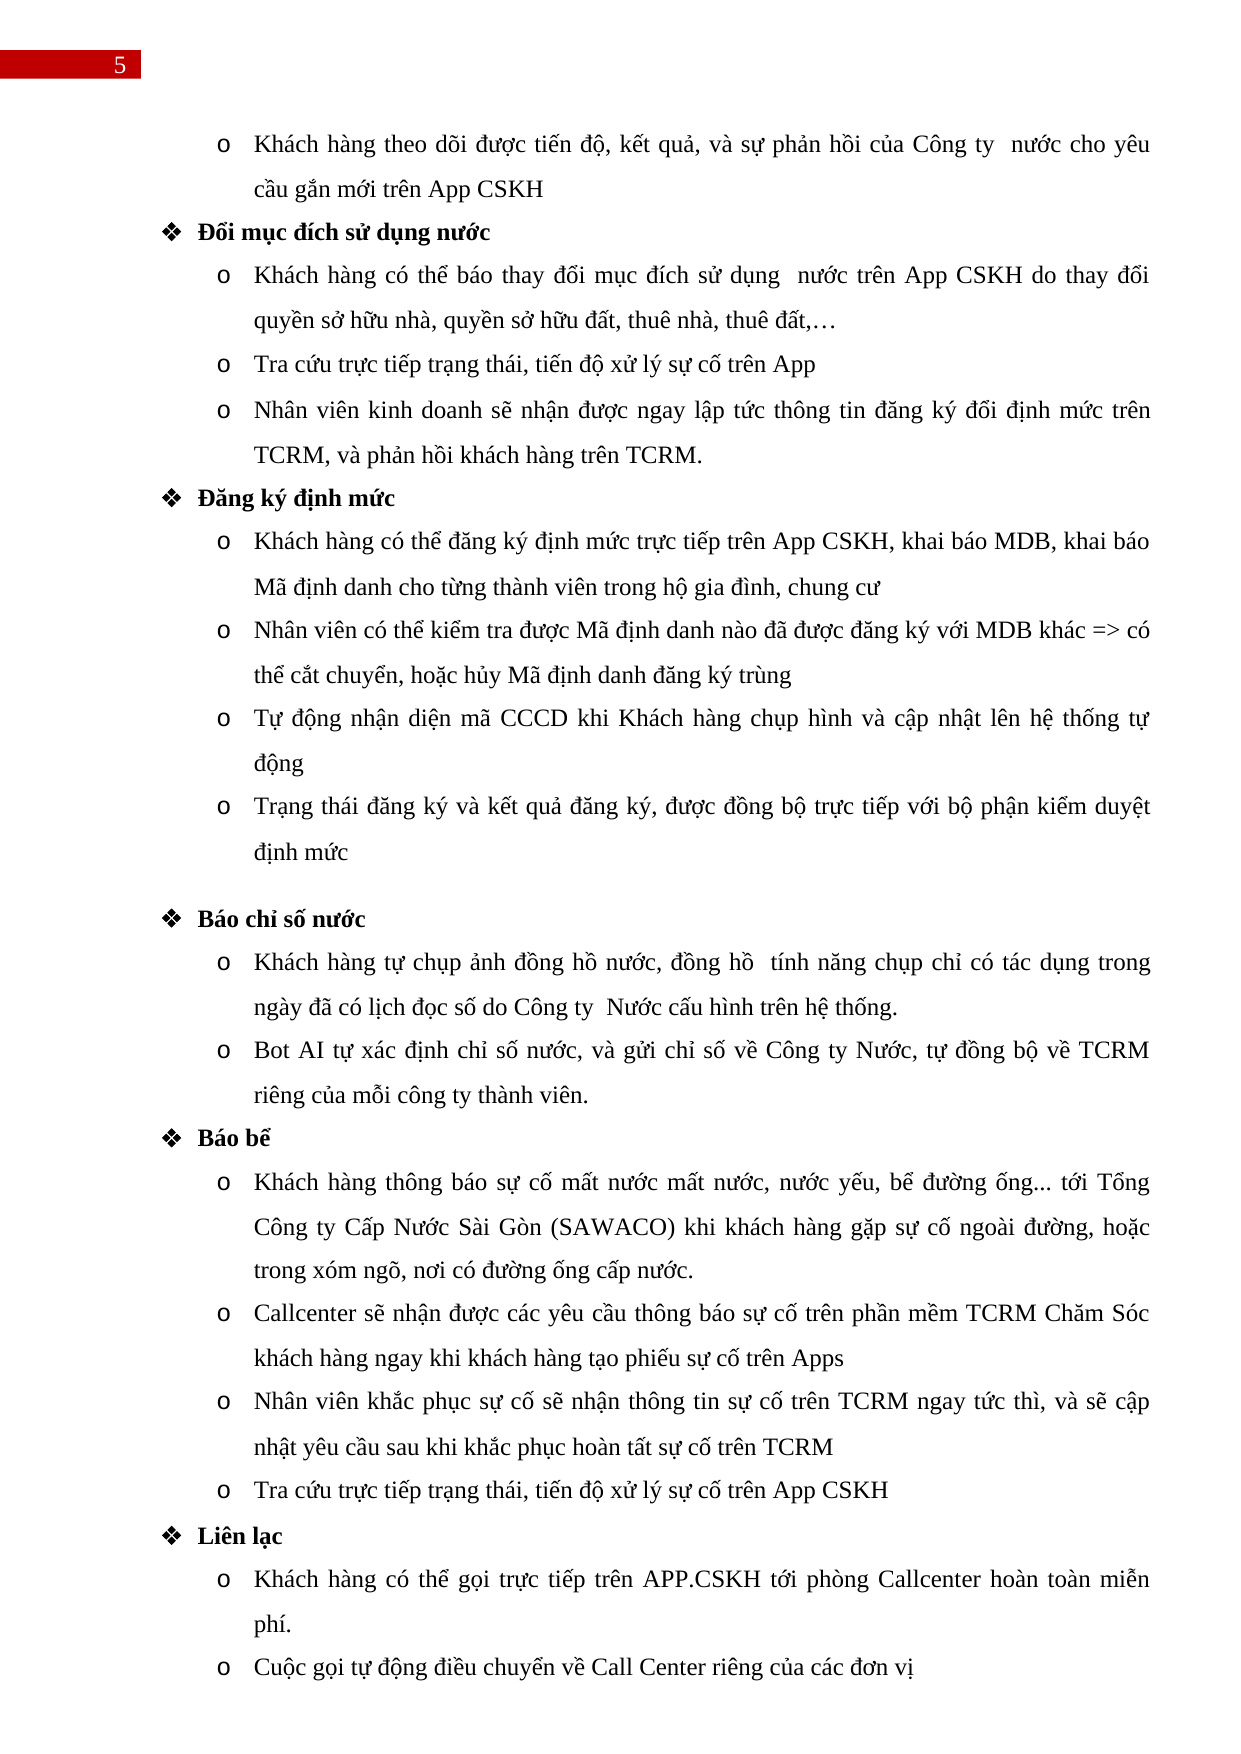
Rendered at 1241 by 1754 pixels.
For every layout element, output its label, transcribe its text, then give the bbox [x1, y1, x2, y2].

list Trạng thái đăng ký và kết quả đăng ký, được đồng bộ trực tiếp với bộ phận kiểm duyệt định mức [216, 791, 1152, 865]
list Khách hàng có thể đăng ký định mức trực tiếp trên App CSKH, khai báo MDB, khai báo Mã định danh cho từng thành viên trong hộ gia đình, chung cư [216, 526, 1152, 600]
list Khách hàng theo dõi được tiến độ, kết quả, và sự phản hồi của Công ty nước cho yêu cầu gắn mới trên App CSKH [216, 129, 1152, 203]
list Liên lạc [160, 1521, 1152, 1550]
list Khách hàng tự chụp ảnh đồng hồ nước, đồng hồ tính năng chụp chỉ có tác dụng trong ngày đã có lịch đọc số do Công ty Nước cấu hình trên hệ thống. [216, 947, 1152, 1021]
list Báo chỉ số nước [160, 904, 1152, 932]
list Tra cứu trực tiếp trạng thái, tiến độ xử lý sự cố trên App [216, 349, 1152, 379]
list Nhân viên có thể kiểm tra được Mã định danh nào đã được đăng ký với MDB khác => có thể cắt chuyển, hoặc hủy Mã định danh đăng ký trùng [216, 615, 1152, 689]
list Bot AI tự xác định chỉ số nước, và gửi chỉ số về Công ty Nước, tự đồng bộ về TCRM riêng của mỗi công ty thành viên. [216, 1035, 1152, 1109]
list Cuộc gọi tự động điều chuyển về Call Center riêng của các đơn vị [216, 1652, 1152, 1683]
list Tra cứu trực tiếp trạng thái, tiến độ xử lý sự cố trên App CSKH [216, 1475, 1152, 1506]
list Khách hàng có thể gọi trực tiếp trên APP.CSKH tới phòng Callcenter hoàn toàn miễn phí. [216, 1564, 1152, 1638]
list Callcenter sẽ nhận được các yêu cầu thông báo sự cố trên phần mềm TCRM Chăm Sóc khách hàng ngay khi khách hàng tạo phiếu sự cố trên Apps [216, 1298, 1152, 1372]
list Nhân viên khắc phục sự cố sẽ nhận thông tin sự cố trên TCRM ngay tức thì, và sẽ cập nhật yêu cầu sau khi khắc phục hoàn tất sự cố trên TCRM [216, 1386, 1152, 1460]
list Báo bể [160, 1123, 1152, 1152]
list Tự động nhận diện mã CCCD khi Khách hàng chụp hình và cập nhật lên hệ thống tự động [216, 703, 1152, 777]
list Đổi mục đích sử dụng nước [160, 217, 1152, 246]
list Khách hàng thông báo sự cố mất nước mất nước, nước yếu, bể đường ống... tới Tổng Công ty Cấp Nước Sài Gòn (SAWACO) khi khách hàng gặp sự cố ngoài đường, hoặc trong xóm ngõ, nơi có đường ống cấp nước. [216, 1167, 1152, 1284]
list Đăng ký định mức [160, 483, 1152, 512]
list Khách hàng có thể báo thay đổi mục đích sử dụng nước trên App CSKH do thay đổi quyền sở hữu nhà, quyền sở hữu đất, thuê nhà, thuê đất,… [216, 260, 1152, 334]
list Nhân viên kinh doanh sẽ nhận được ngay lập tức thông tin đăng ký đổi định mức trên TCRM, và phản hồi khách hàng trên TCRM. [216, 395, 1152, 469]
